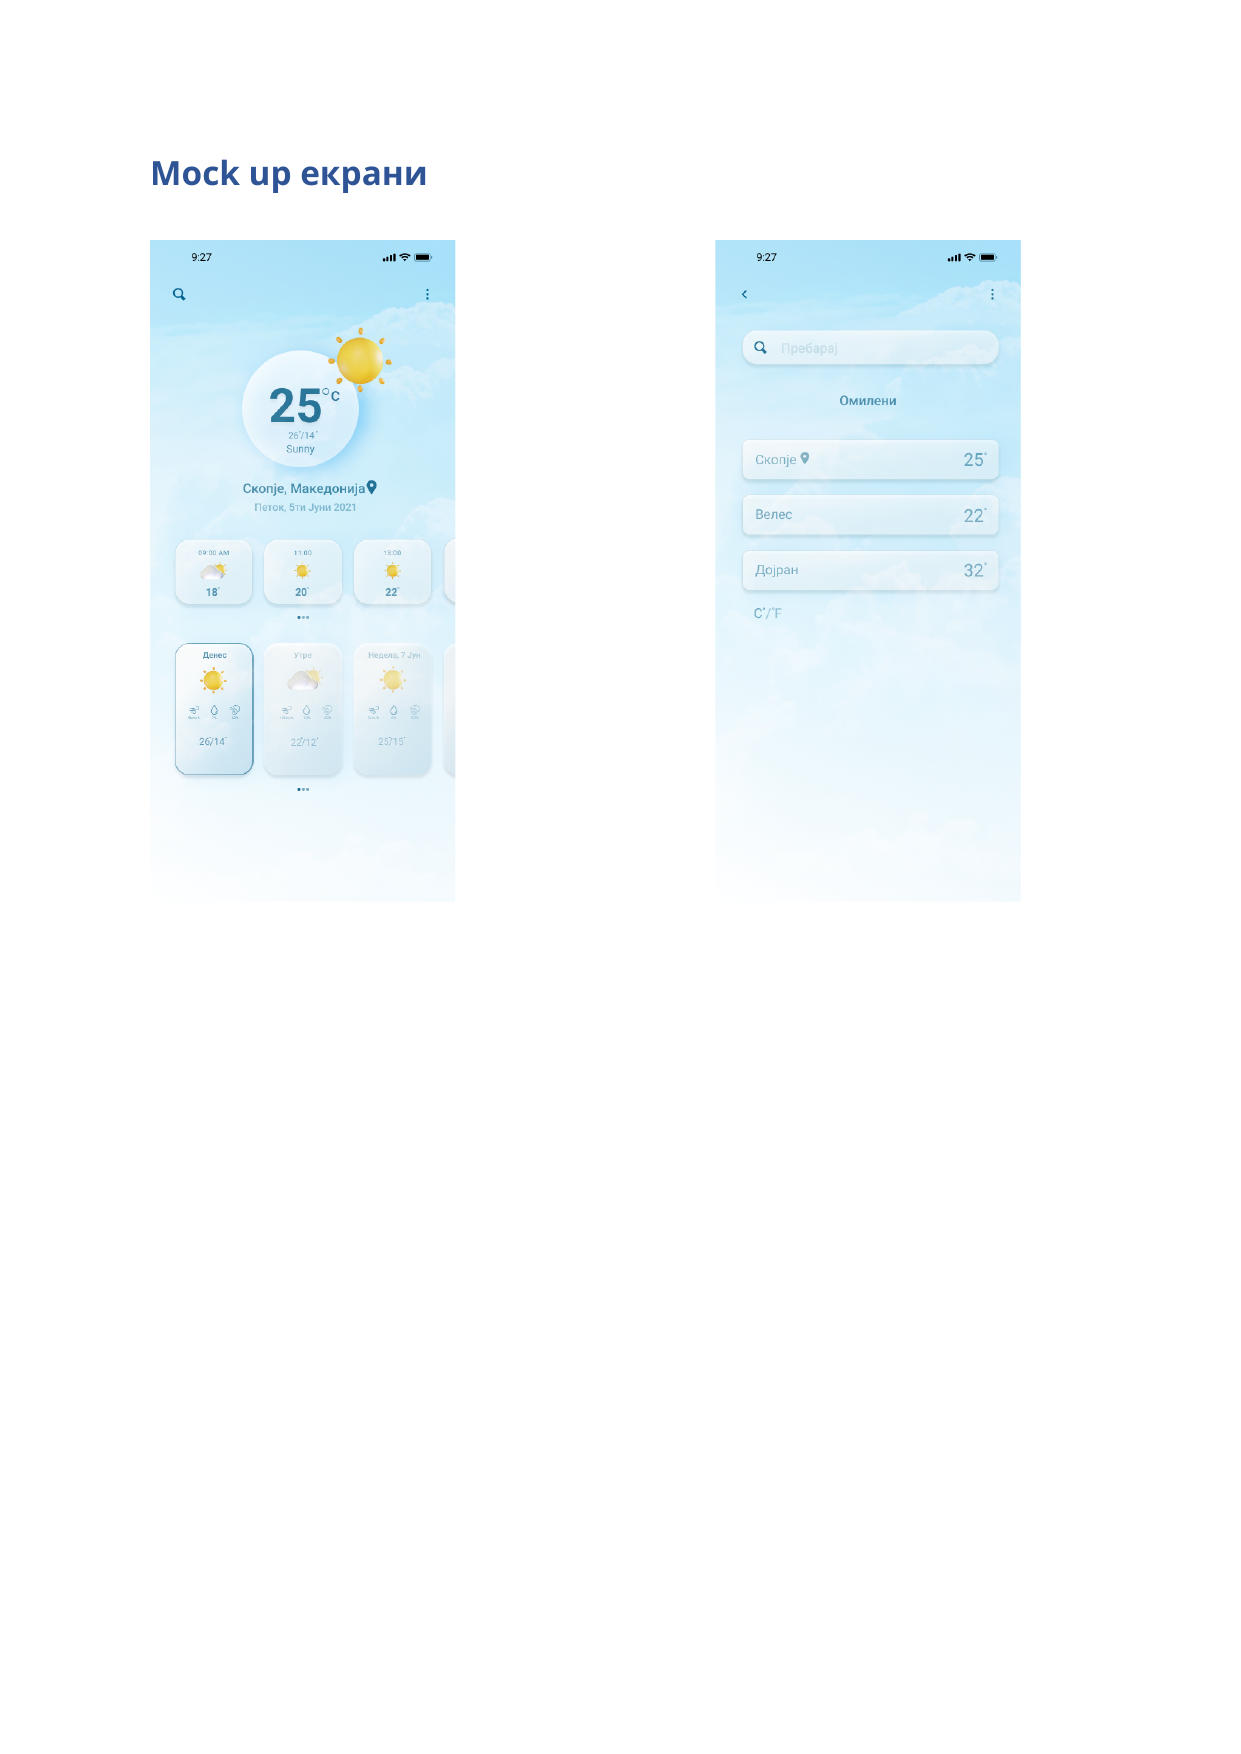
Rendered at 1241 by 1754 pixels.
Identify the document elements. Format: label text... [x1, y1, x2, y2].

picture [715, 240, 1021, 902]
picture [150, 240, 456, 902]
